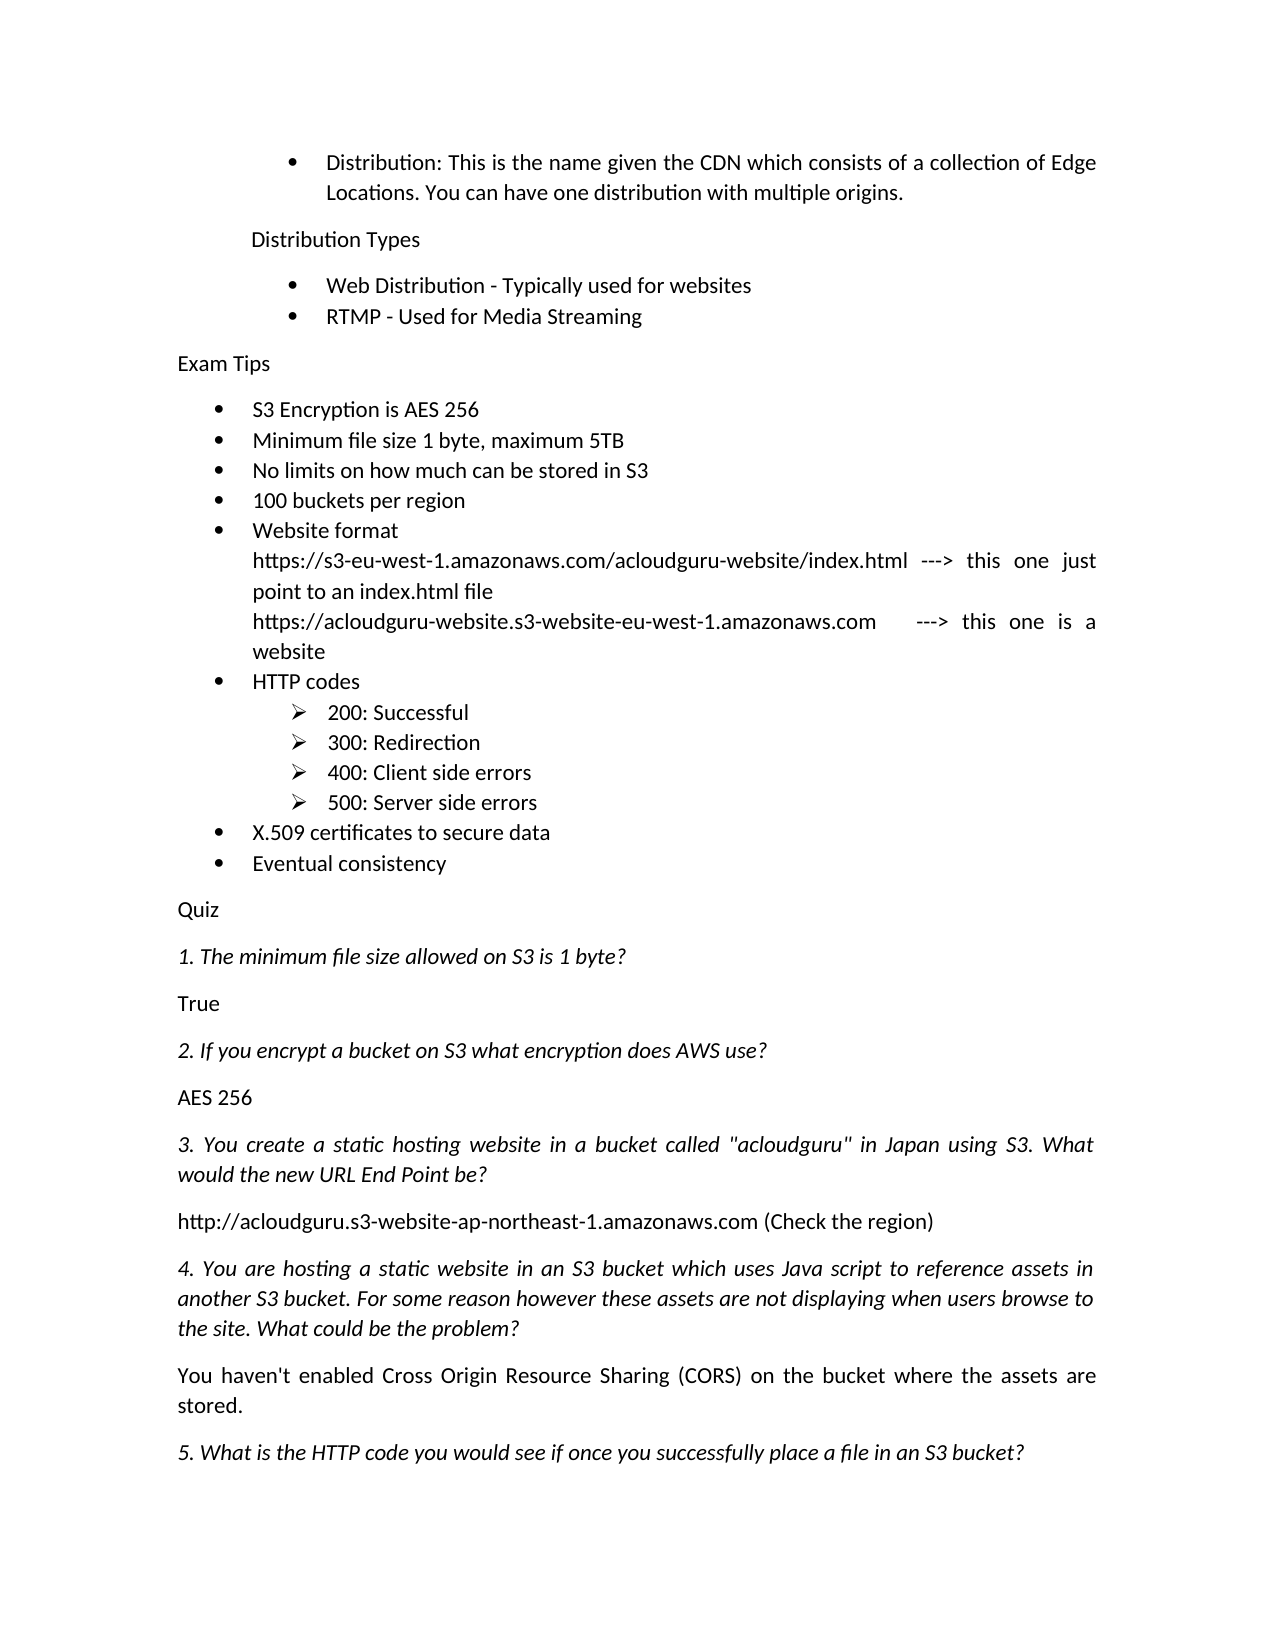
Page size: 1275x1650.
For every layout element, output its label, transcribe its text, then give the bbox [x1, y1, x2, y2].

list Website format [215, 516, 1098, 544]
list https://s3-eu-west-1.amazonaws.com/acloudguru-website/index.html ---> this one just point to an index.html file [252, 547, 1098, 605]
text 2. If you encrypt a bucket on S3 what encryption does AWS use? [177, 1036, 1098, 1064]
list RTMP - Used for Media Streaming [288, 302, 1098, 330]
list 200: Successful [290, 698, 1098, 726]
list Eventual consistency [215, 849, 1098, 877]
list Web Distribution - Typically used for websites [288, 272, 1098, 299]
list https://acloudguru-website.s3-website-eu-west-1.amazonaws.com ---> this one is a website [252, 607, 1098, 665]
list No limits on how much can be stored in S3 [215, 456, 1098, 484]
list HTTP codes [215, 667, 1098, 695]
text 3. You create a static hosting website in a bucket called "acloudguru" in Japan using S3. What would the new URL End Point be? [177, 1130, 1098, 1188]
list 100 buckets per region [215, 486, 1098, 514]
list Distribution: This is the name given the CDN which consists of a collection of Edge Locations. You can have one distribution with multiple origins. [288, 148, 1098, 206]
text Exam Tips [177, 349, 1098, 377]
list S3 Encryption is AES 256 [215, 396, 1098, 423]
text You haven't enabled Cross Origin Resource Sharing (CORS) on the bucket where the assets are stored. [177, 1361, 1098, 1419]
text 4. You are hosting a static website in an S3 bucket which uses Java script to reference assets in another S3 bucket. For some reason however these assets are not displaying when users browse to the site. What could be the problem? [177, 1254, 1098, 1342]
list X.509 certificates to secure data [215, 818, 1098, 846]
list Minimum file size 1 byte, maximum 5TB [215, 426, 1098, 454]
list 300: Redirection [290, 728, 1098, 756]
list 400: Client side errors [290, 758, 1098, 786]
text 1. The minimum file size allowed on S3 is 1 byte? [177, 942, 1098, 970]
text True [177, 989, 1098, 1017]
list 500: Server side errors [290, 788, 1098, 816]
text http://acloudguru.s3-website-ap-northeast-1.amazonaws.com (Check the region) [177, 1207, 1098, 1235]
text 5. What is the HTTP code you would see if once you successfully place a file in an S3 bucket? [177, 1438, 1098, 1466]
text Quiz [177, 896, 1098, 923]
text AES 256 [177, 1083, 1098, 1111]
text Distribution Types [177, 225, 1098, 253]
